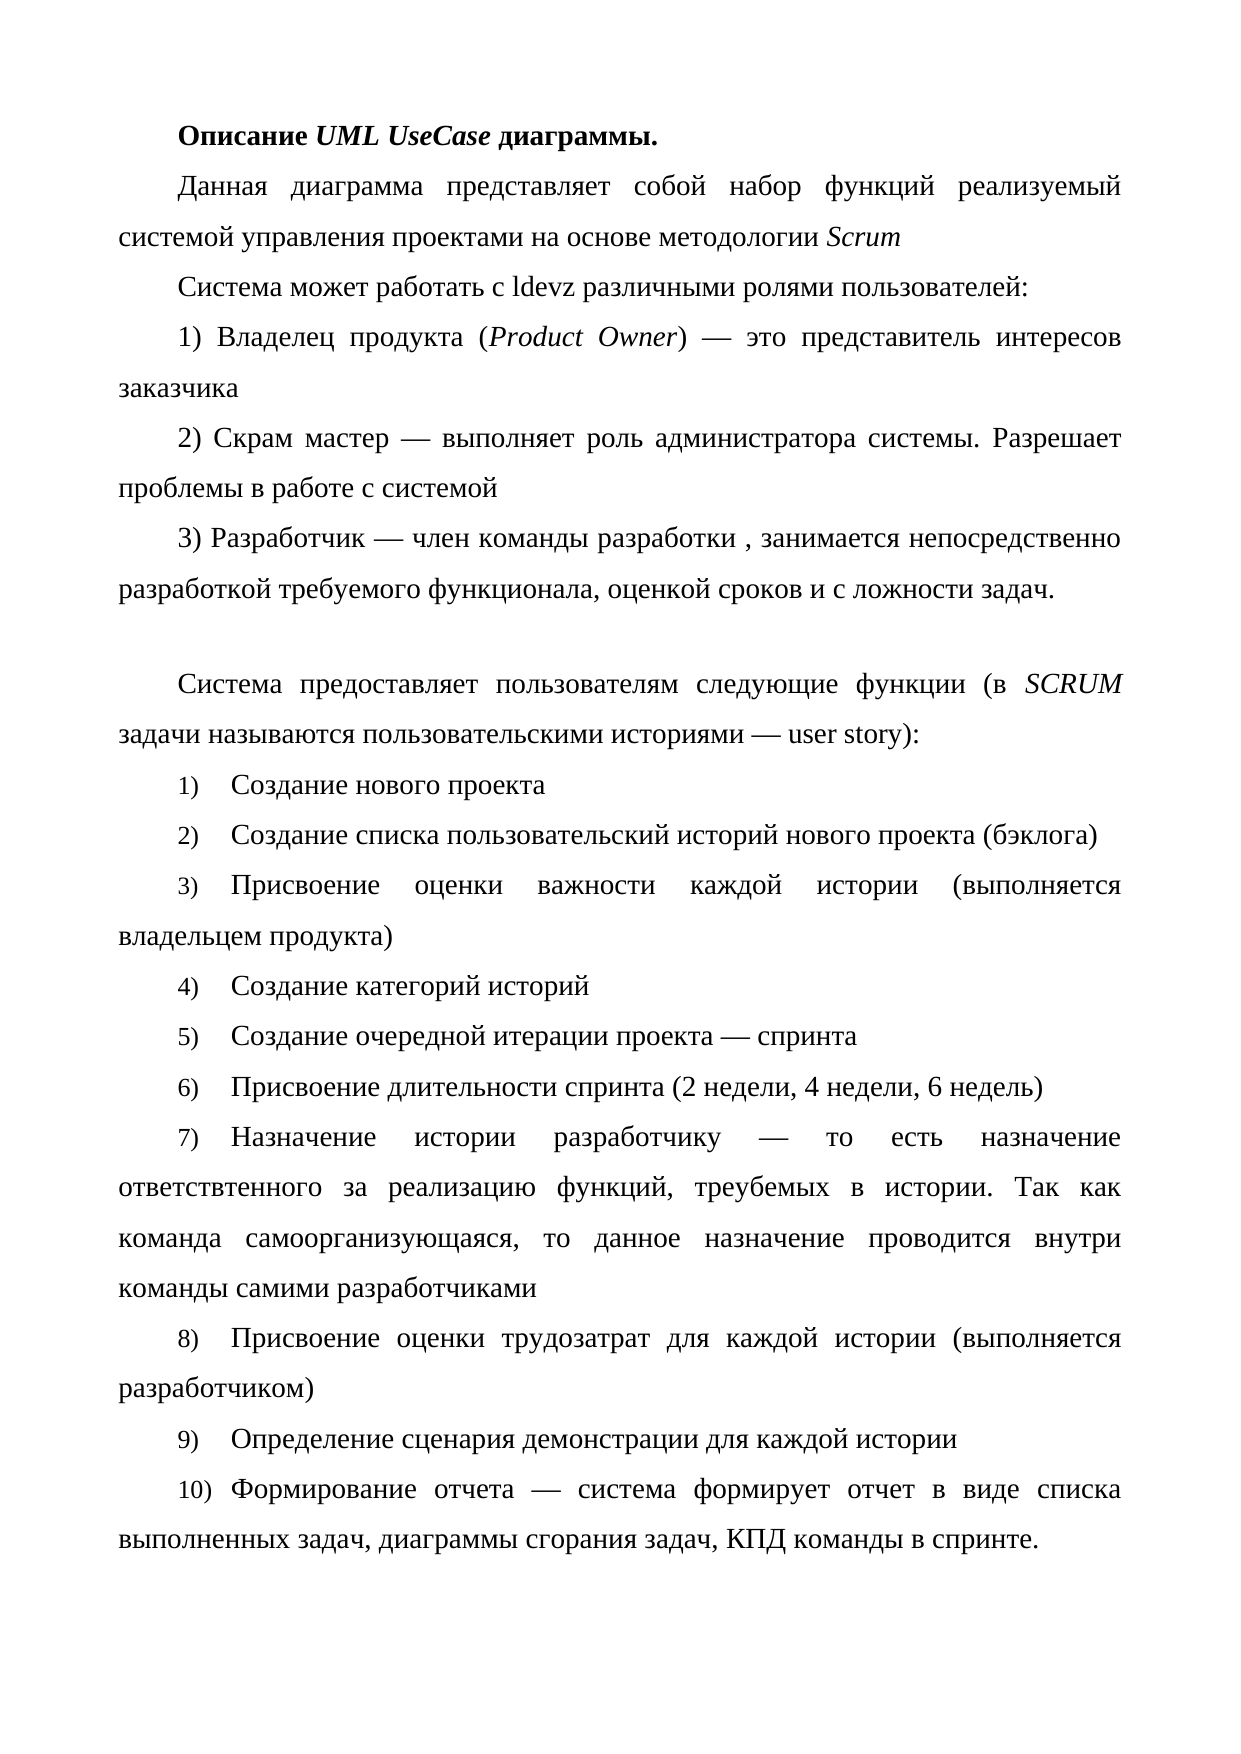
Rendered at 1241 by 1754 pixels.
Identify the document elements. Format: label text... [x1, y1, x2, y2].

text Описание UML UseCase диаграммы. [118, 118, 1122, 152]
list Создание очередной итерации проекта — спринта [118, 1018, 1122, 1052]
list Создание списка пользовательский историй нового проекта (бэклога) [118, 817, 1122, 851]
list Назначение истории разработчику — то есть назначение ответствтенного за реализацию функций, треубемых в истории. Так как команда самоорганизующаяся, то данное назначение проводится внутри команды самими разработчиками [118, 1119, 1122, 1303]
text Система может работать с ldevz различными ролями пользователей: [118, 269, 1122, 303]
list Создание категорий историй [118, 968, 1122, 1002]
text 1) Владелец продукта (Product Owner) — это представитель интересов заказчика [118, 319, 1122, 403]
text 3) Разработчик — член команды разработки , занимается непосредственно разработкой требуемого функционала, оценкой сроков и с ложности задач. [118, 521, 1122, 604]
text Система предоставляет пользователям следующие функции (в SCRUM задачи называются пользовательскими историями — user story): [118, 666, 1122, 750]
list Формирование отчета — система формирует отчет в виде списка выполненных задач, диаграммы сгорания задач, КПД команды в спринте. [118, 1471, 1122, 1555]
list Создание нового проекта [118, 767, 1122, 800]
list Присвоение оценки трудозатрат для каждой истории (выполняется разработчиком) [118, 1320, 1122, 1404]
list Присвоение оценки важности каждой истории (выполняется владельцем продукта) [118, 867, 1122, 951]
text 2) Cкрам мастер — выполняет роль администратора системы. Разрешает проблемы в работе с системой [118, 420, 1122, 504]
text Данная диаграмма представляет собой набор функций реализуемый системой управления проектами на основе методологии Scrum [118, 168, 1122, 252]
list Определение сценария демонстрации для каждой истории [118, 1421, 1122, 1454]
list Присвоение длительности спринта (2 недели, 4 недели, 6 недель) [118, 1069, 1122, 1102]
